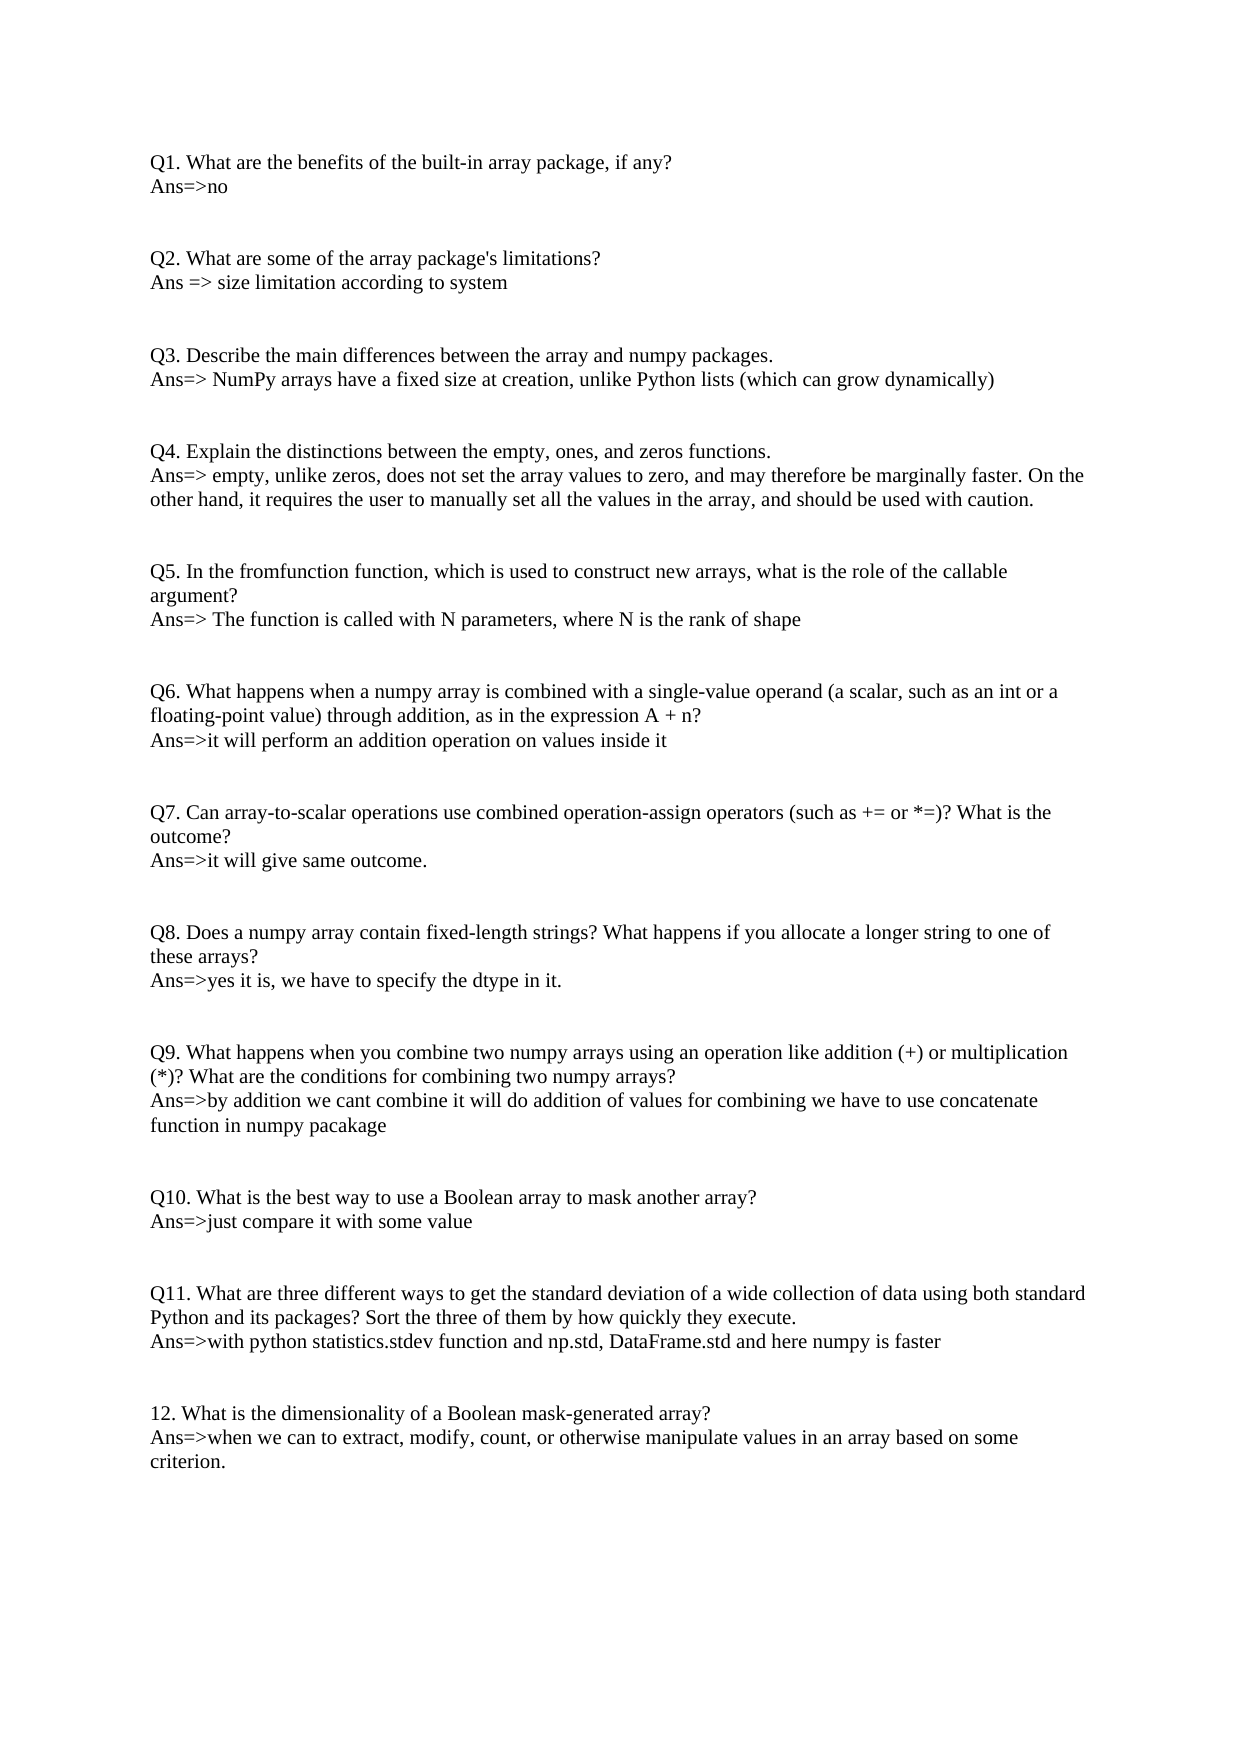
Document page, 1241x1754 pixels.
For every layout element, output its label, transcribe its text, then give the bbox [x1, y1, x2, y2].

text Q11. What are three different ways to get the standard deviation of a wide collection of data using both standard Python and its packages? Sort the three of them by how quickly they execute. [150, 1281, 1090, 1329]
text Ans=>it will perform an addition operation on values inside it [150, 727, 1090, 752]
text Ans=>by addition we cant combine it will do addition of values for combining we have to use concatenate function in numpy pacakage [150, 1088, 1090, 1137]
text Q7. Can array-to-scalar operations use combined operation-assign operators (such as += or *=)? What is the outcome? [150, 800, 1090, 848]
text Q4. Explain the distinctions between the empty, ones, and zeros functions. [150, 439, 1090, 463]
text Ans=>just compare it with some value [150, 1209, 1090, 1233]
text Q5. In the fromfunction function, which is used to construct new arrays, what is the role of the callable argument? [150, 559, 1090, 607]
text Q10. What is the best way to use a Boolean array to mask another array? [150, 1185, 1090, 1209]
text Ans=> NumPy arrays have a fixed size at creation, unlike Python lists (which can grow dynamically) [150, 367, 1090, 391]
text Q6. What happens when a numpy array is combined with a single-value operand (a scalar, such as an int or a floating-point value) through addition, as in the expression A + n? [150, 679, 1090, 727]
text Ans=>it will give same outcome. [150, 848, 1090, 872]
text Ans => size limitation according to system [150, 270, 1090, 294]
text Q1. What are the benefits of the built-in array package, if any? [150, 150, 1090, 174]
text Q3. Describe the main differences between the array and numpy packages. [150, 342, 1090, 367]
text Ans=> empty, unlike zeros, does not set the array values to zero, and may therefore be marginally faster. On the other hand, it requires the user to manually set all the values in the array, and should be used with caution. [150, 463, 1090, 511]
text Ans=>when we can to extract, modify, count, or otherwise manipulate values in an array based on some criterion. [150, 1425, 1090, 1473]
text Ans=>yes it is, we have to specify the dtype in it. [150, 968, 1090, 992]
text 12. What is the dimensionality of a Boolean mask-generated array? [150, 1401, 1090, 1425]
text Ans=>with python statistics.stdev function and np.std, DataFrame.std and here numpy is faster [150, 1329, 1090, 1353]
text Q8. Does a numpy array contain fixed-length strings? What happens if you allocate a longer string to one of these arrays? [150, 920, 1090, 968]
text Q2. What are some of the array package's limitations? [150, 246, 1090, 270]
text Ans=>no [150, 174, 1090, 198]
text Ans=> The function is called with N parameters, where N is the rank of shape [150, 607, 1090, 631]
text Q9. What happens when you combine two numpy arrays using an operation like addition (+) or multiplication (*)? What are the conditions for combining two numpy arrays? [150, 1040, 1090, 1088]
